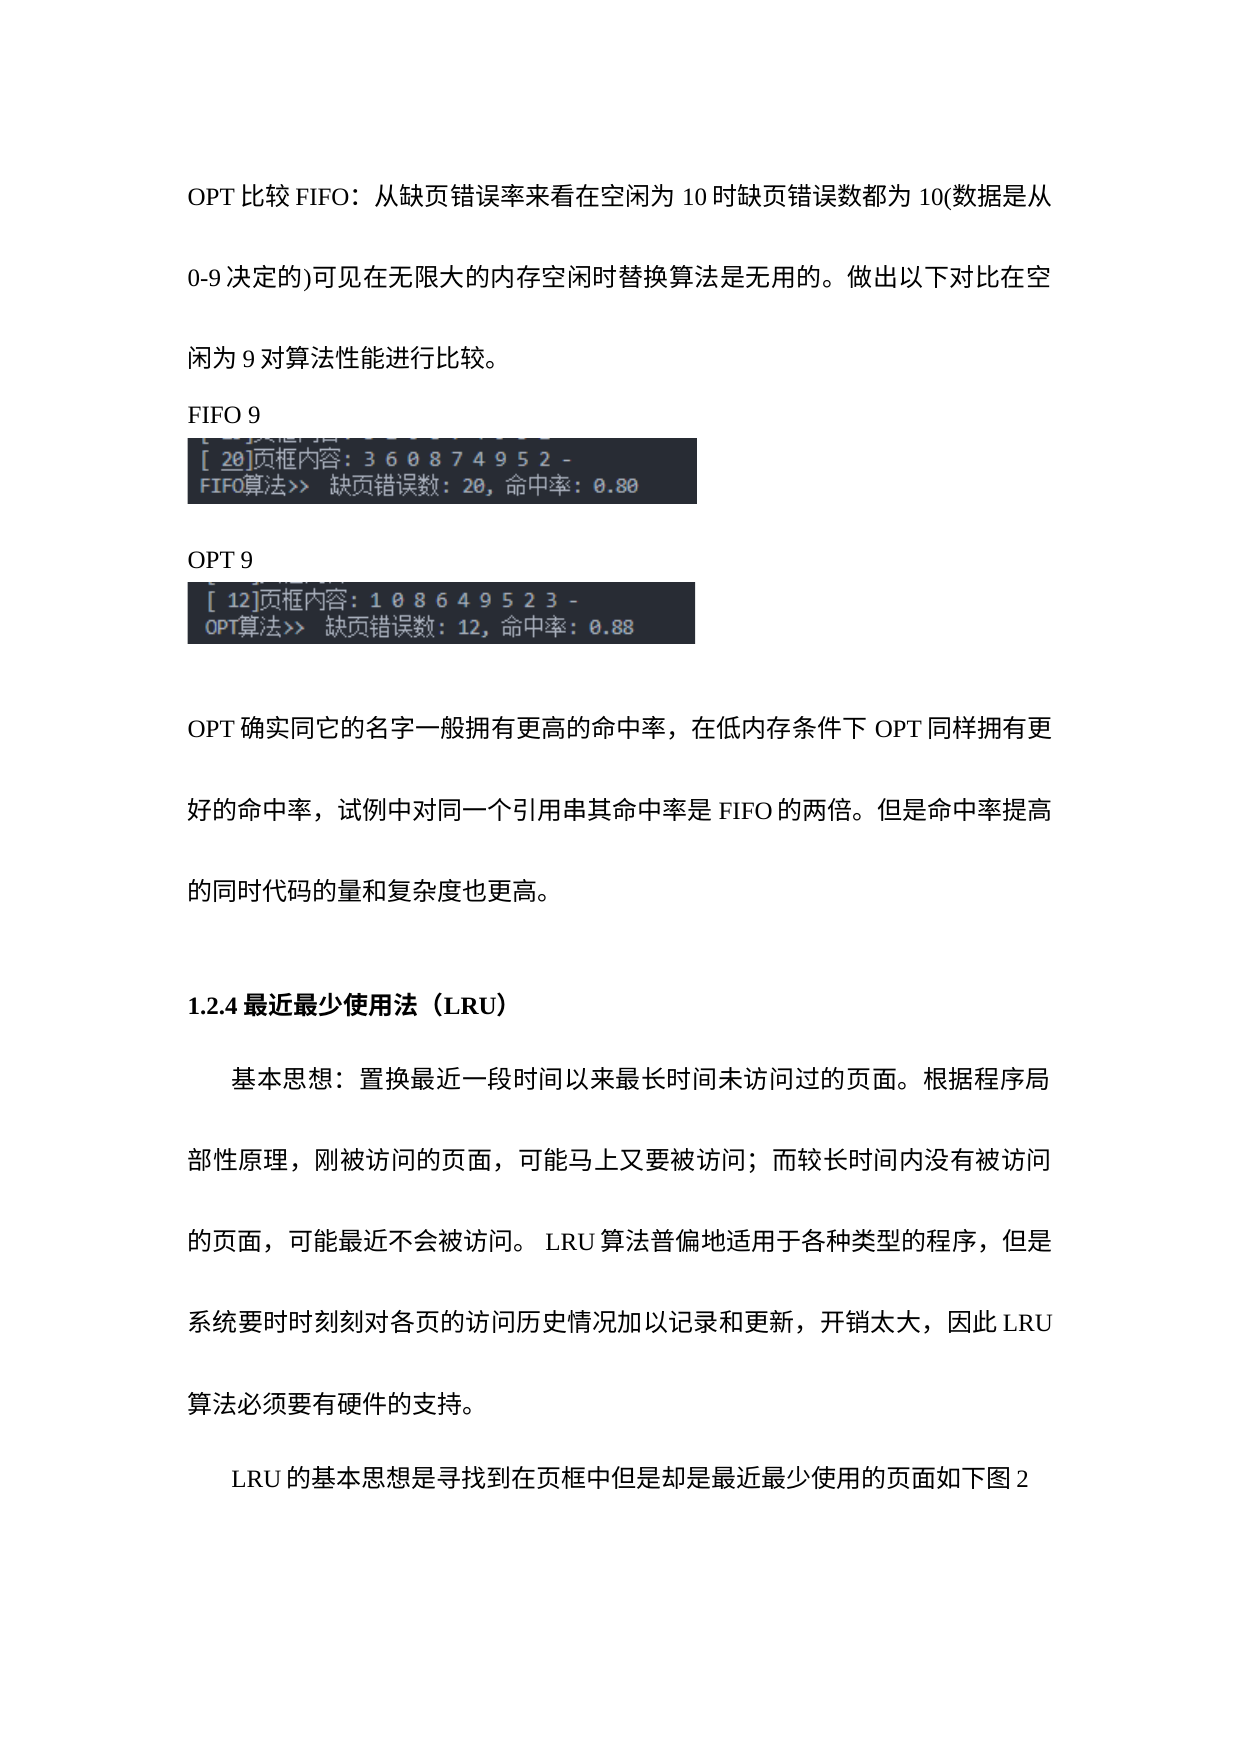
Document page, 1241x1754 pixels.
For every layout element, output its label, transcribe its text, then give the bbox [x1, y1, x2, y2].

text OPT 9 [187, 543, 1053, 575]
text OPT比较FIFO：从缺页错误率来看在空闲为10时缺页错误数都为10(数据是从0-9决定的)可见在无限大的内存空闲时替换算法是无用的。做出以下对比在空闲为9对算法性能进行比较。 [187, 162, 1053, 389]
text 基本思想：置换最近一段时间以来最长时间未访问过的页面。根据程序局部性原理，刚被访问的页面，可能马上又要被访问；而较长时间内没有被访问的页面，可能最近不会被访问。 LRU算法普偏地适用于各种类型的程序，但是系统要时时刻刻对各页的访问历史情况加以记录和更新，开销太大，因此LRU算法必须要有硬件的支持。 [187, 1045, 1053, 1435]
picture [187, 438, 697, 504]
picture [187, 582, 696, 644]
text 1.2.4 最近最少使用法（LRU） [187, 971, 1053, 1036]
text FIFO 9 [187, 398, 1053, 431]
text LRU的基本思想是寻找到在页框中但是却是最近最少使用的页面如下图2 [187, 1444, 1053, 1509]
text OPT确实同它的名字一般拥有更高的命中率，在低内存条件下OPT同样拥有更好的命中率，试例中对同一个引用串其命中率是FIFO的两倍。但是命中率提高的同时代码的量和复杂度也更高。 [187, 694, 1053, 922]
